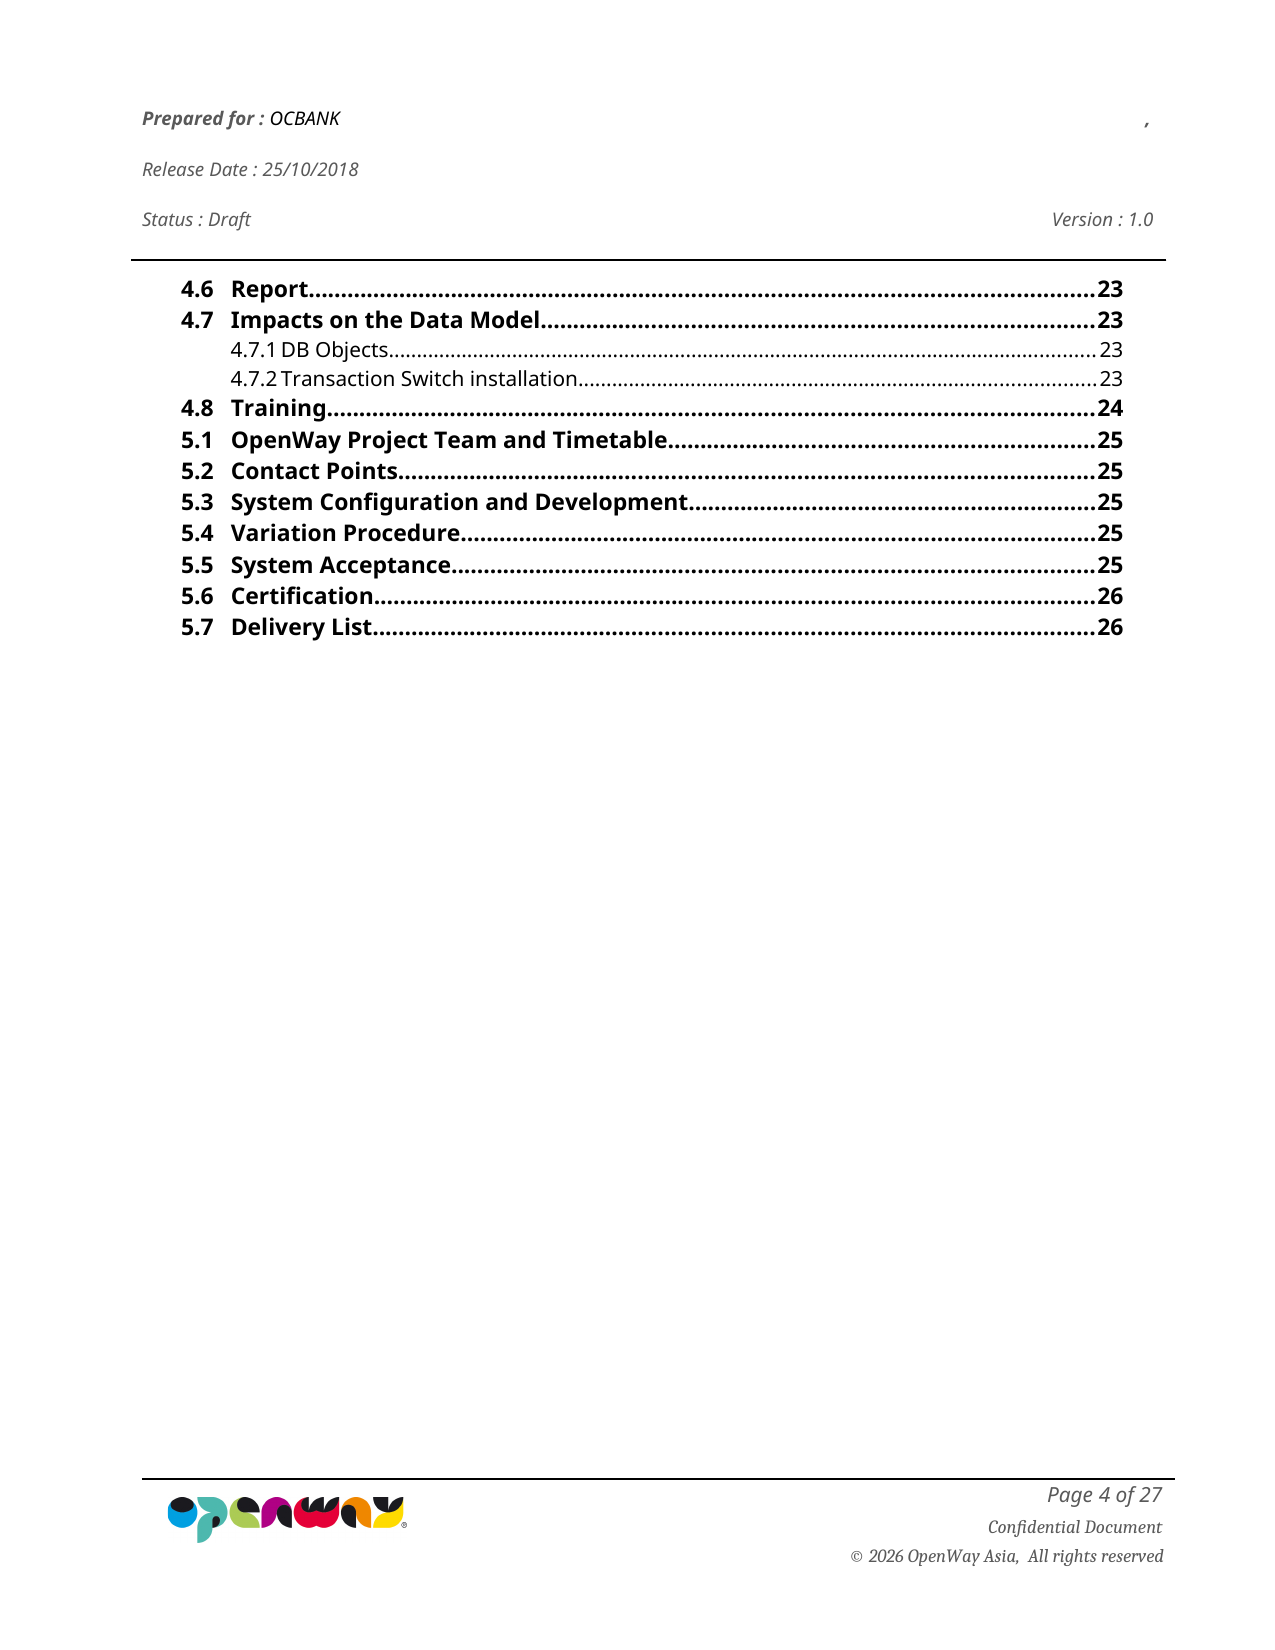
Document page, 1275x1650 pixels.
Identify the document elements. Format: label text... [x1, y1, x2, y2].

text 4.8 Training 24 [181, 392, 1166, 424]
text 5.4 Variation Procedure 25 [181, 517, 1166, 549]
text 4.7 Impacts on the Data Model 23 [181, 304, 1166, 336]
text 4.7.2 Transaction Switch installation 23 [230, 364, 1166, 392]
text 4.6 Report 23 [181, 273, 1166, 304]
text 5.2 Contact Points 25 [181, 455, 1166, 486]
text 5.6 Certification 26 [181, 580, 1166, 611]
text 5.7 Delivery List 26 [181, 611, 1166, 642]
picture [167, 1497, 407, 1543]
text 5.5 System Acceptance 25 [181, 549, 1166, 580]
text 4.7.1 DB Objects 23 [230, 336, 1166, 364]
text 5.1 OpenWay Project Team and Timetable 25 [181, 424, 1166, 455]
text 5.3 System Configuration and Development 25 [181, 486, 1166, 517]
